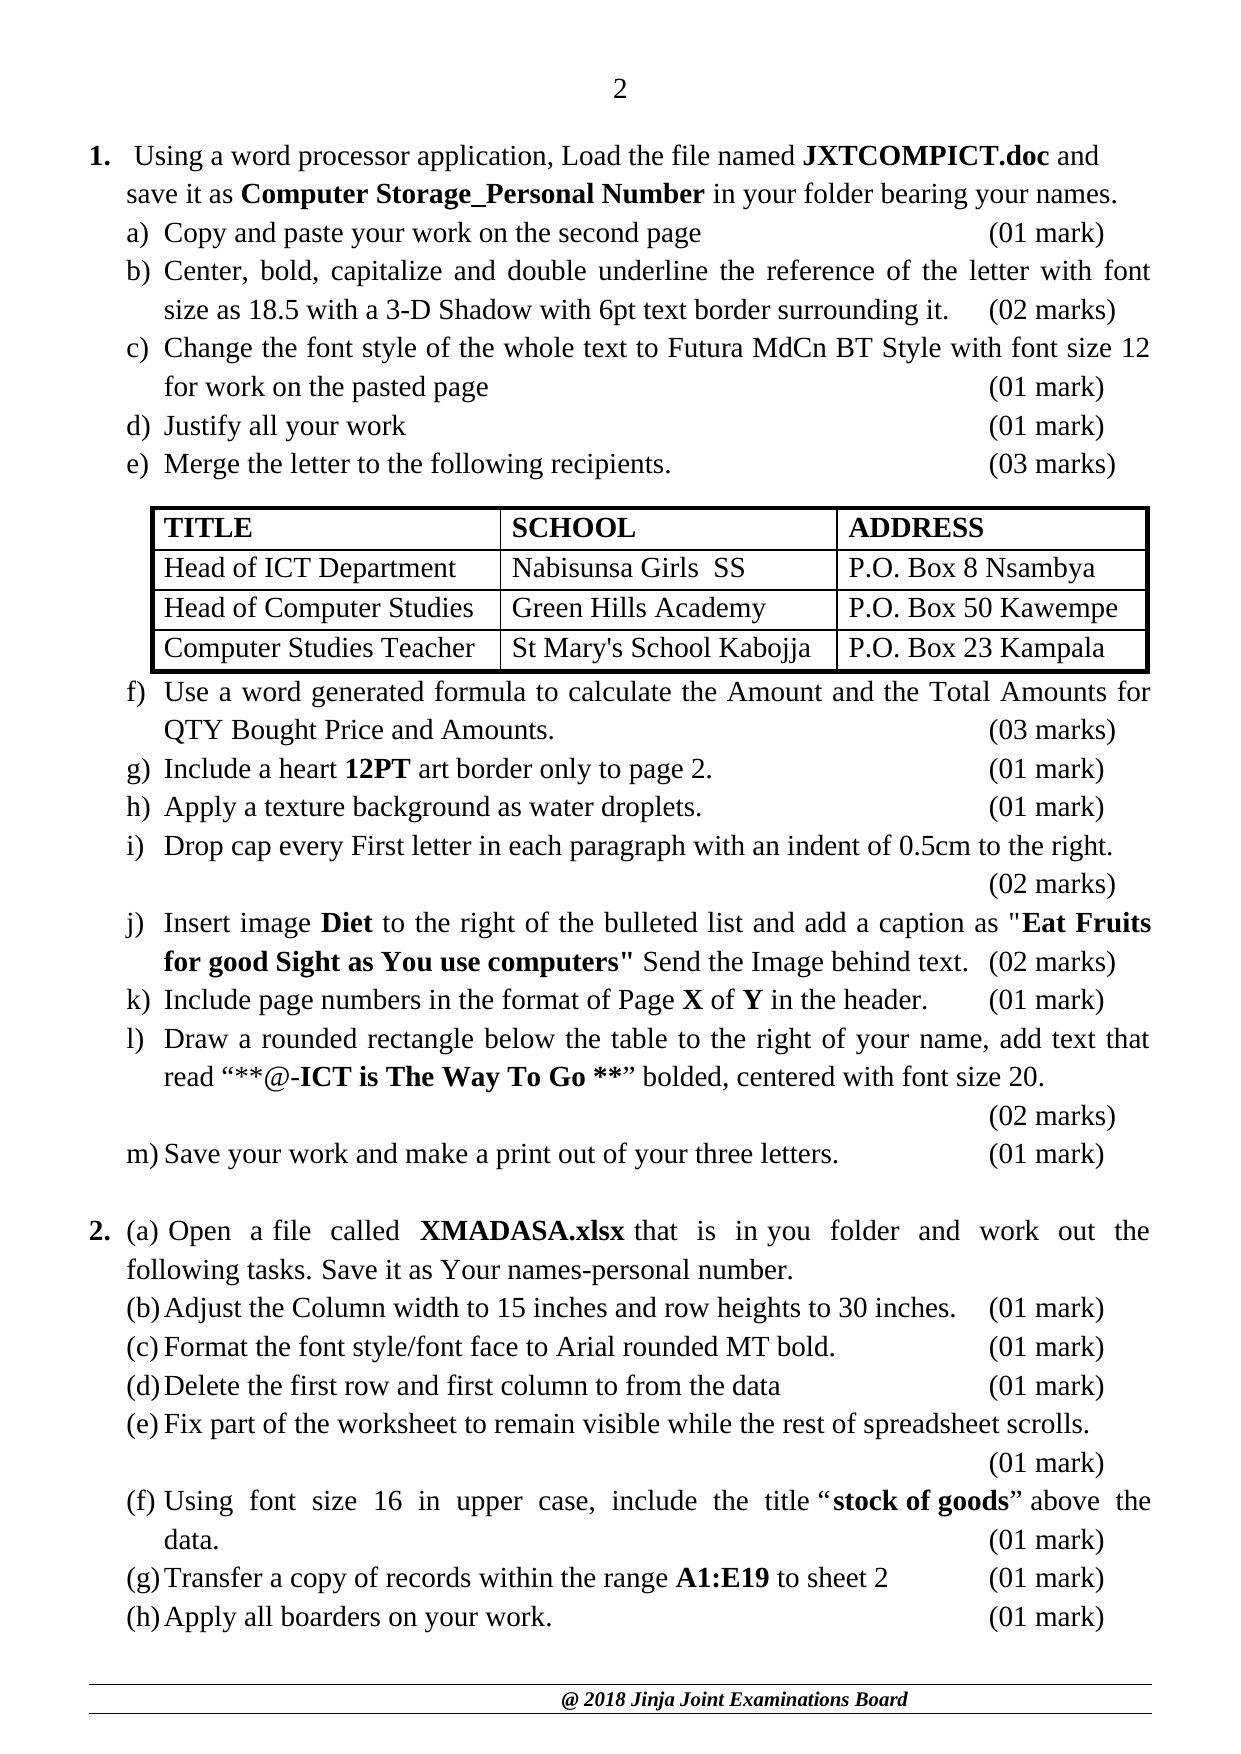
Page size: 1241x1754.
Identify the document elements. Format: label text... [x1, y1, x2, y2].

list Using a word processor application, Load the file named JXTCOMPICT.doc and save it as Computer Storage_Personal Number in your folder bearing your names. [89, 138, 1152, 210]
list Apply a texture background as water droplets. (01 mark) [126, 789, 1152, 823]
table_cell Computer Studies Teacher [155, 631, 500, 669]
list Merge the letter to the following recipients. (03 marks) [126, 446, 1152, 480]
list (a) Open a file called XMADASA.xlsx that is in you folder and work out the following tasks. Save it as Your names-personal number. [89, 1213, 1152, 1286]
list Transfer a copy of records within the range A1:E19 to sheet 2 (01 mark) [126, 1560, 1152, 1594]
list Using font size 16 in upper case, include the title “stock of goods” above the data. (01 mark) [126, 1483, 1152, 1555]
list Drop cap every First letter in each paragraph with an indent of 0.5cm to the right. (02 marks) [126, 828, 1152, 900]
list Center, bold, capitalize and double underline the reference of the letter with font size as 18.5 with a 3-D Shadow with 6pt text border surrounding it. (02 marks) [126, 253, 1152, 326]
table_cell Green Hills Academy [501, 591, 836, 629]
list Insert image Diet to the right of the bulleted list and add a caption as "Eat Fruits for good Sight as You use computers" Send the Image behind text. (02 marks) [126, 905, 1152, 977]
table_cell Head of Computer Studies [155, 591, 500, 629]
list Fix part of the worksheet to remain visible while the rest of spreadsheet scrolls. (01 mark) [126, 1406, 1152, 1478]
list Delete the first row and first column to from the data (01 mark) [126, 1368, 1152, 1401]
table_cell P.O. Box 8 Nsambya [838, 551, 1145, 589]
list Apply all boarders on your work. (01 mark) [126, 1599, 1152, 1632]
table_cell P.O. Box 23 Kampala [838, 631, 1145, 669]
list Use a word generated formula to calculate the Amount and the Total Amounts for QTY Bought Price and Amounts. (03 marks) [126, 674, 1152, 746]
list Change the font style of the whole text to Futura MdCn BT Style with font size 12 for work on the pasted page (01 mark) [126, 331, 1152, 403]
list Include a heart 12PT art border only to page 2. (01 mark) [126, 751, 1152, 784]
list Draw a rounded rectangle below the table to the right of your name, add text that read “**@-ICT is The Way To Go **” bolded, centered with font size 20. (02 marks) [126, 1021, 1152, 1131]
list Copy and paste your work on the second page (01 mark) [126, 215, 1152, 248]
list Adjust the Column width to 15 inches and row heights to 30 inches. (01 mark) [126, 1291, 1152, 1324]
list Justify all your work (01 mark) [126, 408, 1152, 441]
list Include page numbers in the format of Page X of Y in the header. (01 mark) [126, 982, 1152, 1016]
table_cell St Mary's School Kabojja [501, 631, 836, 669]
list Save your work and make a print out of your three letters. (01 mark) [126, 1136, 1152, 1170]
table_header ADDRESS [838, 510, 1145, 549]
table_cell P.O. Box 50 Kawempe [838, 591, 1145, 629]
table_header SCHOOL [501, 510, 836, 549]
table_header TITLE [155, 510, 500, 549]
table_cell Head of ICT Department [155, 551, 500, 589]
table_cell Nabisunsa Girls SS [501, 551, 836, 589]
list Format the font style/font face to Arial rounded MT bold. (01 mark) [126, 1329, 1152, 1363]
